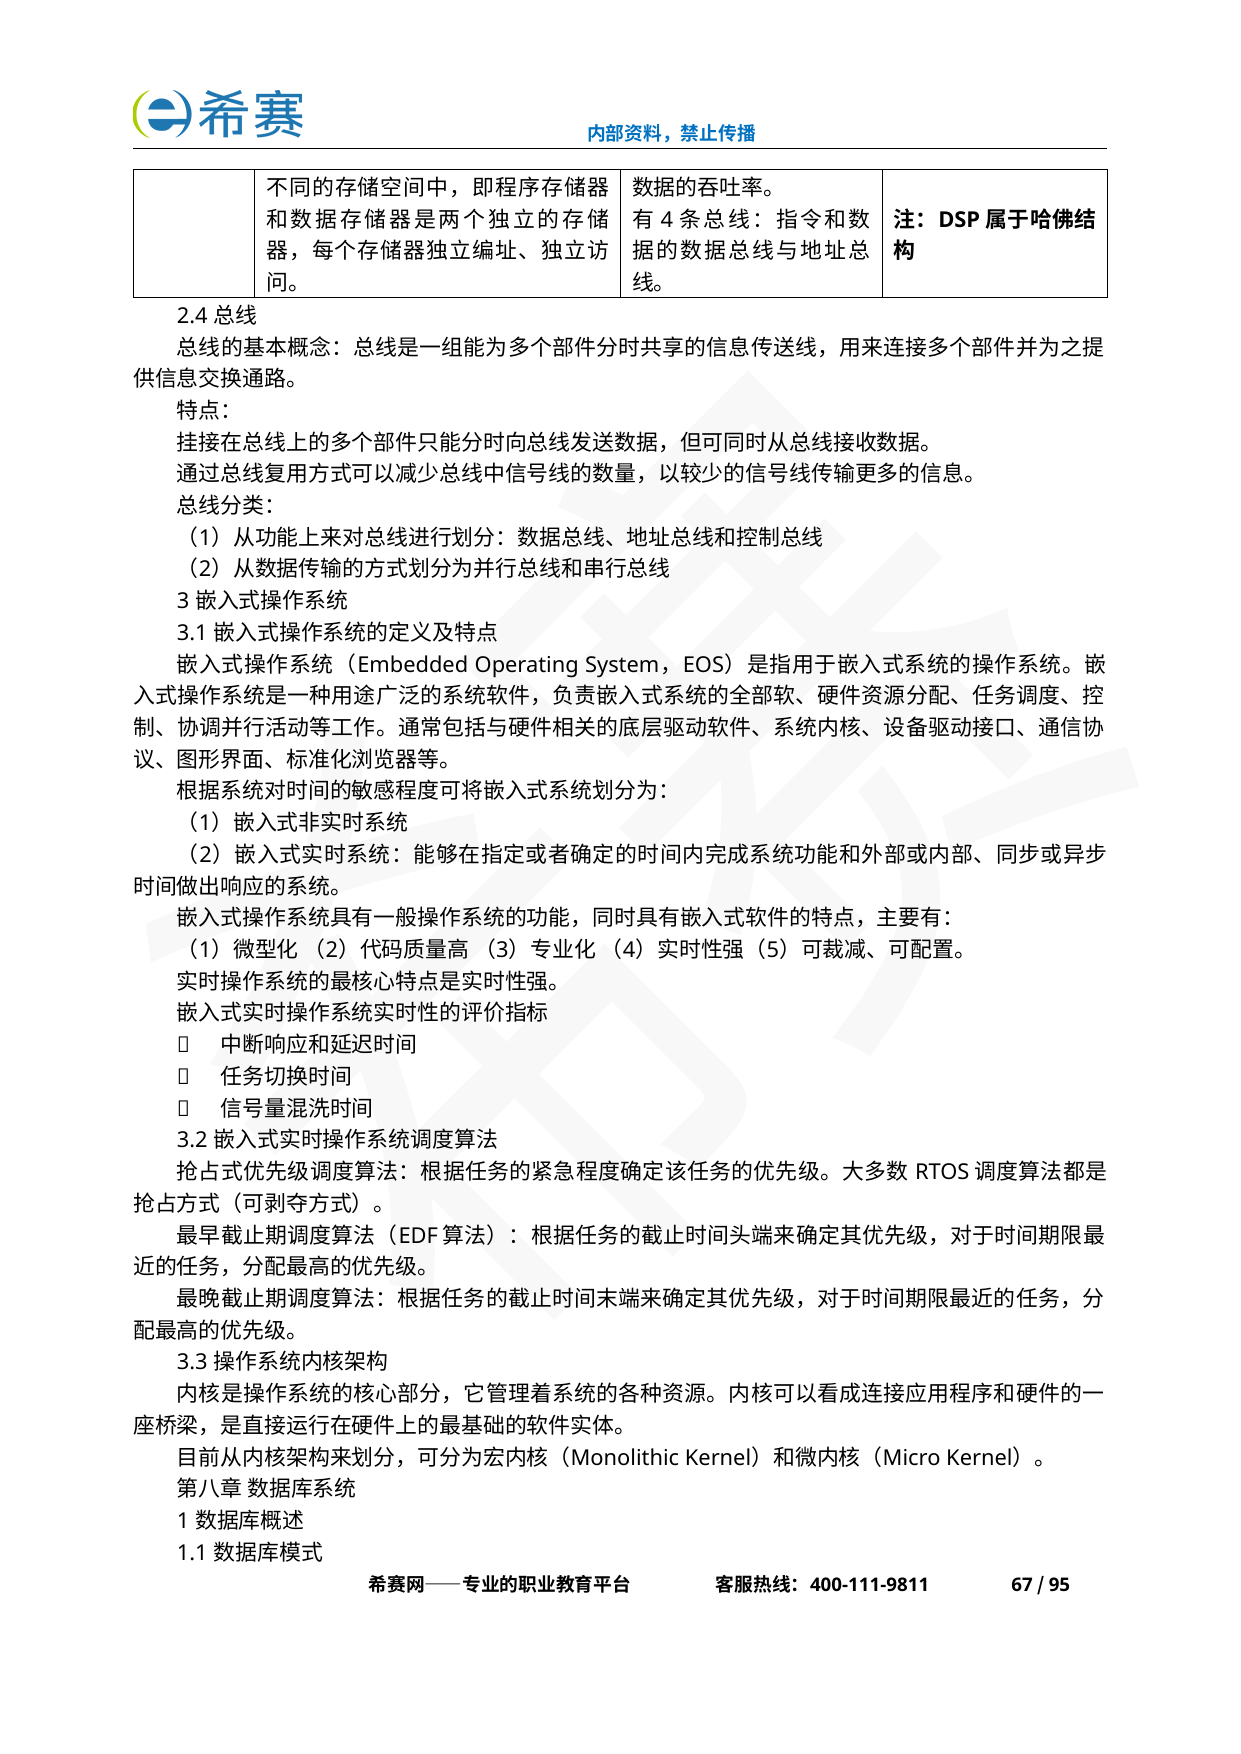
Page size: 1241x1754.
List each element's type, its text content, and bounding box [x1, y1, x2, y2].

text 最早截止期调度算法（EDF算法）：根据任务的截止时间头端来确定其优先级，对于时间期限最近的任务，分配最高的优先级。 [133, 1218, 1107, 1281]
text 3.3 操作系统内核架构 [133, 1344, 1107, 1376]
text （1）从功能上来对总线进行划分：数据总线、地址总线和控制总线 [133, 519, 1107, 551]
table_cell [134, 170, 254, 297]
text 第八章 数据库系统 [133, 1471, 1107, 1503]
text 挂接在总线上的多个部件只能分时向总线发送数据，但可同时从总线接收数据。 [133, 424, 1107, 456]
text 根据系统对时间的敏感程度可将嵌入式系统划分为： [133, 773, 1107, 805]
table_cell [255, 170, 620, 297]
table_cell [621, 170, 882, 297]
text 总线分类： [133, 488, 1107, 519]
text （2）从数据传输的方式划分为并行总线和串行总线 [133, 551, 1107, 583]
text  中断响应和延迟时间 [133, 1027, 1107, 1059]
text （1）微型化 （2）代码质量高 （3）专业化 （4）实时性强（5）可裁减、可配置。 [133, 932, 1107, 964]
text 特点： [133, 393, 1107, 424]
text 嵌入式操作系统具有一般操作系统的功能，同时具有嵌入式软件的特点，主要有： [133, 900, 1107, 932]
picture [132, 88, 303, 140]
text 目前从内核架构来划分，可分为宏内核（Monolithic Kernel）和微内核（Micro Kernel）。 [133, 1439, 1107, 1471]
text 总线的基本概念：总线是一组能为多个部件分时共享的信息传送线，用来连接多个部件并为之提供信息交换通路。 [133, 329, 1107, 393]
text 1 数据库概述 [133, 1503, 1107, 1535]
text 实时操作系统的最核心特点是实时性强。 [133, 964, 1107, 995]
text 通过总线复用方式可以减少总线中信号线的数量，以较少的信号线传输更多的信息。 [133, 456, 1107, 488]
text 最晚截止期调度算法：根据任务的截止时间末端来确定其优先级，对于时间期限最近的任务，分配最高的优先级。 [133, 1281, 1107, 1344]
text 内核是操作系统的核心部分，它管理着系统的各种资源。内核可以看成连接应用程序和硬件的一座桥梁，是直接运行在硬件上的最基础的软件实体。 [133, 1376, 1107, 1439]
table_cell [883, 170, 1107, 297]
text 3.1 嵌入式操作系统的定义及特点 [133, 615, 1107, 647]
text  信号量混洗时间 [133, 1091, 1107, 1122]
text 抢占式优先级调度算法：根据任务的紧急程度确定该任务的优先级。大多数RTOS调度算法都是抢占方式（可剥夺方式）。 [133, 1154, 1107, 1218]
text 3 嵌入式操作系统 [133, 583, 1107, 615]
text 3.2 嵌入式实时操作系统调度算法 [133, 1122, 1107, 1154]
text 嵌入式操作系统（Embedded Operating System，EOS）是指用于嵌入式系统的操作系统。嵌入式操作系统是一种用途广泛的系统软件，负责嵌入式系统的全部软、硬件资源分配、任务调度、控制、协调并行活动等工作。通常包括与硬件相关的底层驱动软件、系统内核、设备驱动接口、通信协议、图形界面、标准化浏览器等。 [133, 647, 1107, 773]
text 嵌入式实时操作系统实时性的评价指标 [133, 995, 1107, 1027]
text （2）嵌入式实时系统：能够在指定或者确定的时间内完成系统功能和外部或内部、同步或异步时间做出响应的系统。 [133, 837, 1107, 900]
text 1.1 数据库模式 [133, 1535, 1107, 1566]
text 2.4 总线 [133, 298, 1107, 329]
text  任务切换时间 [133, 1059, 1107, 1091]
text （1）嵌入式非实时系统 [133, 805, 1107, 837]
